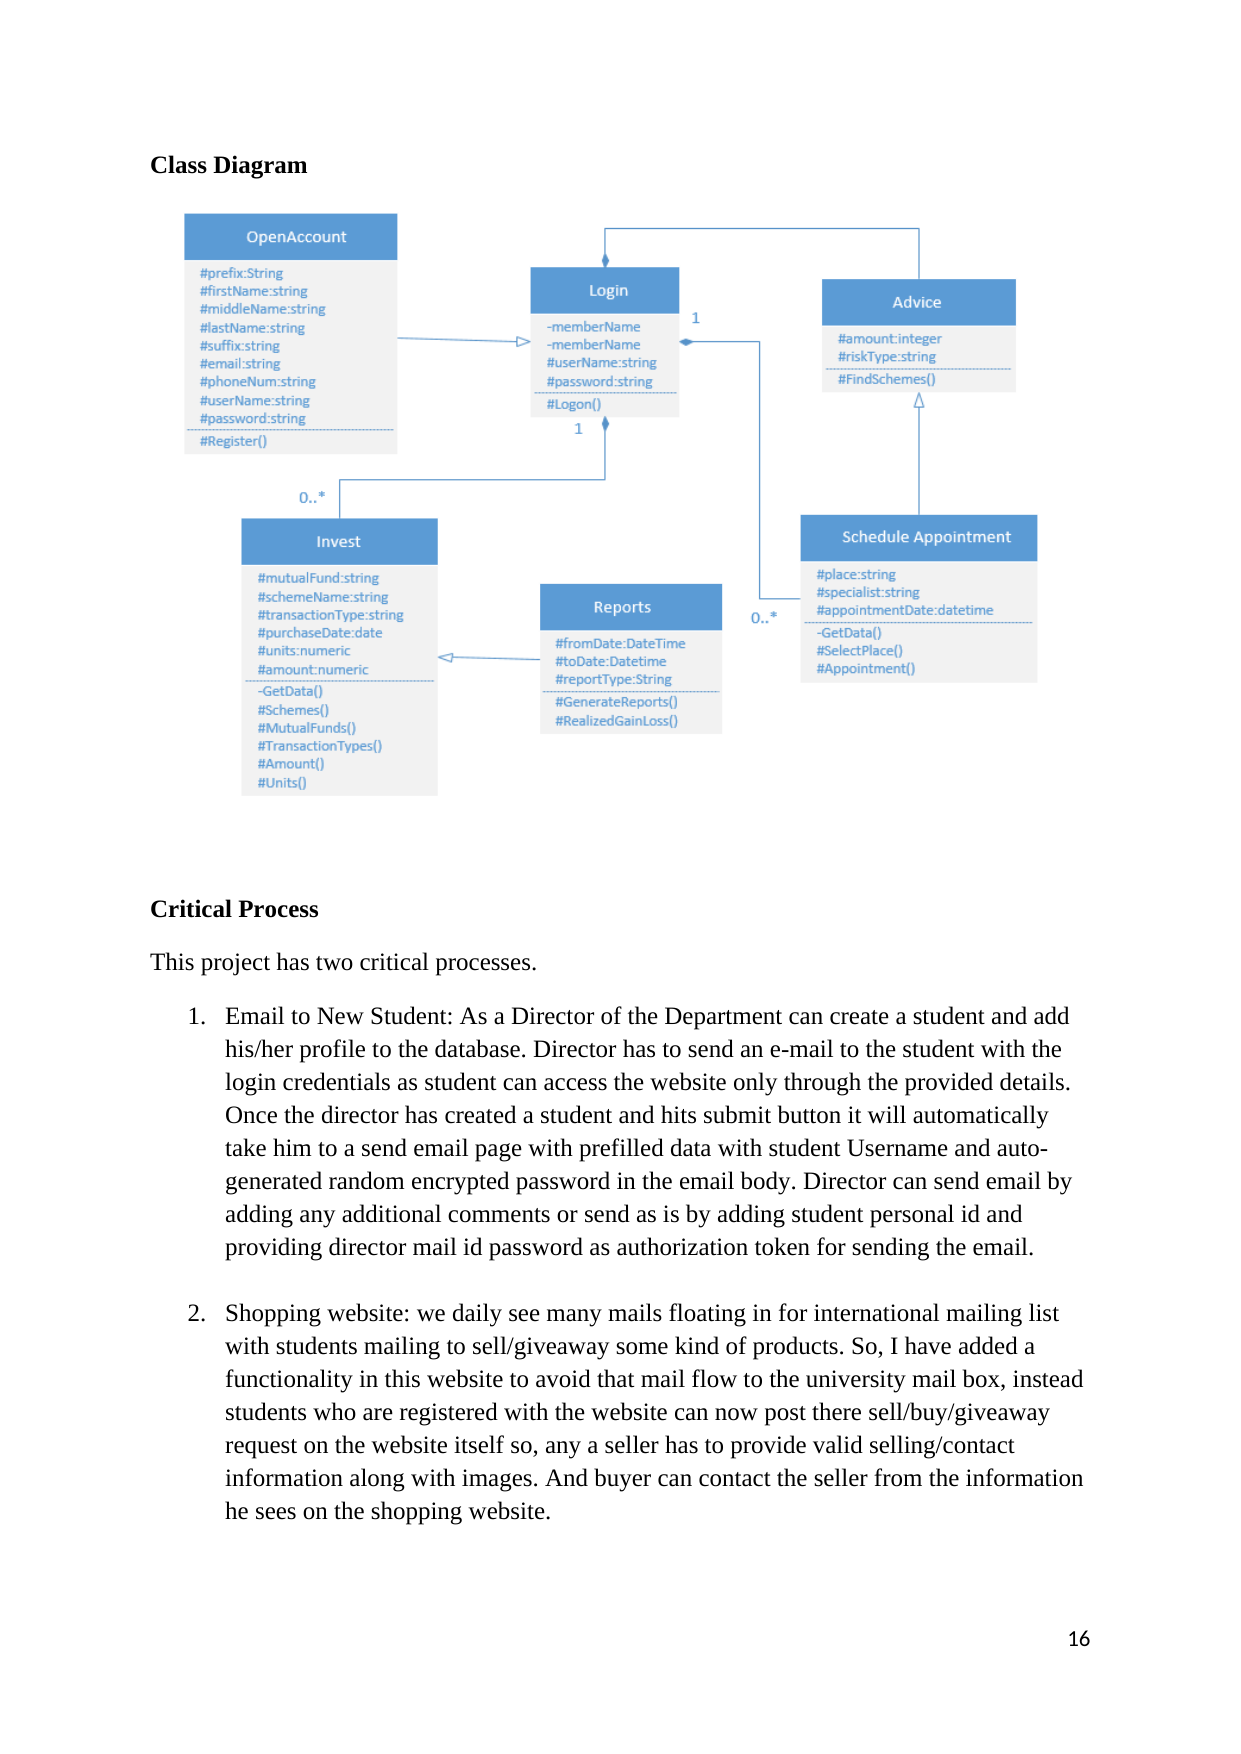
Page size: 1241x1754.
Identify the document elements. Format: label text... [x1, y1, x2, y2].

text Class Diagram [150, 150, 1090, 179]
text Critical Process [150, 894, 1090, 922]
list Shopping website: we daily see many mails floating in for international mailing list with students mailing to sell/giveaway some kind of products. So, I have added a functionality in this website to avoid that mail flow to the university mail box, instead students who are registered with the website can now post there sell/buy/giveaway request on the website itself so, any a seller has to provide valid selling/contact information along with images. And buyer can contact the seller from the information he sees on the shopping website. [187, 1298, 1090, 1524]
list Email to New Student: As a Director of the Department can create a student and add his/her profile to the database. Director has to send an e-mail to the student with the login credentials as student can access the website only through the provided details. Once the director has created a student and hits submit button it will automatically take him to a send email page with prefilled data with student Username and auto-generated random encrypted password in the email body. Director can send email by adding any additional comments or send as is by adding student personal id and providing director mail id password as authorization token for sending the email. [187, 1001, 1090, 1261]
text This project has two critical processes. [150, 947, 1090, 976]
picture [150, 203, 1091, 815]
